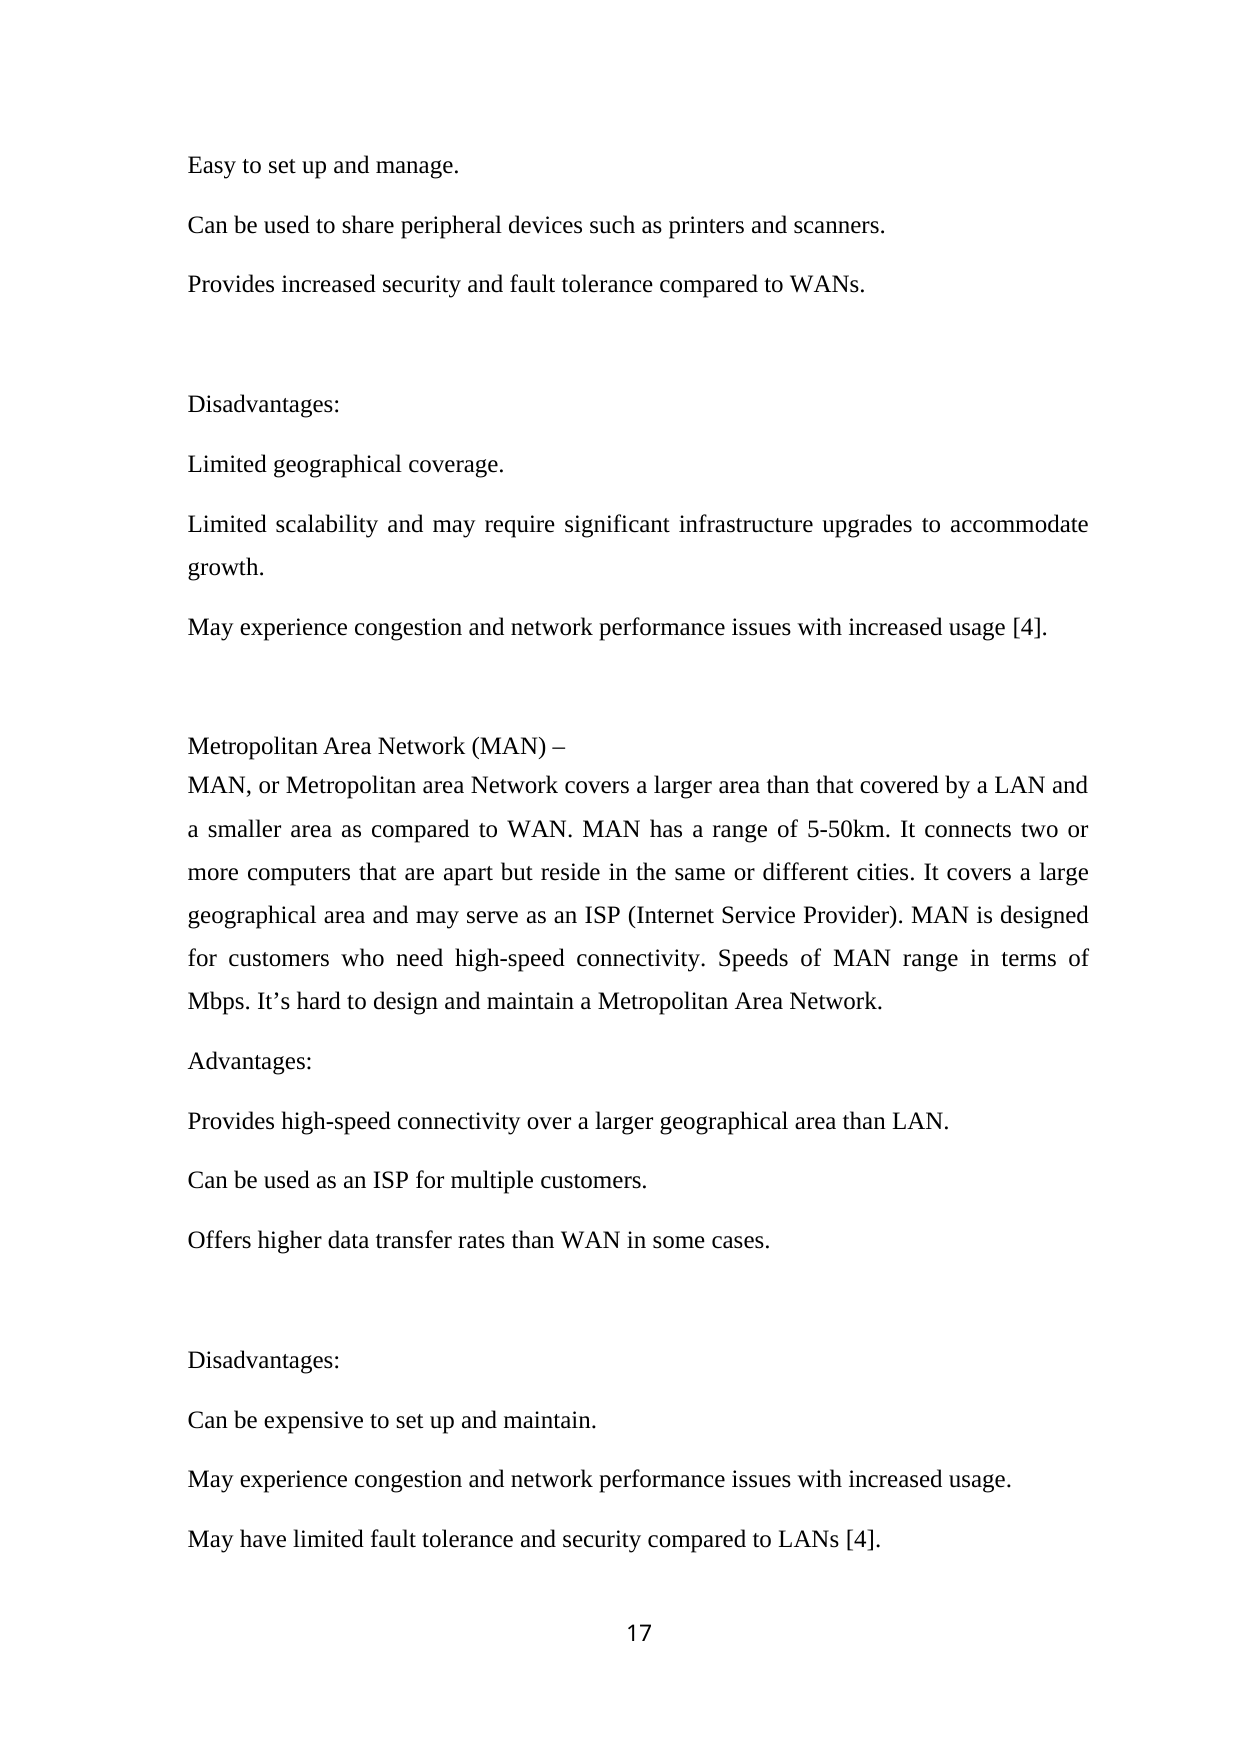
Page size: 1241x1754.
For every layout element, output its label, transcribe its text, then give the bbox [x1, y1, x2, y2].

text May have limited fault tolerance and security compared to LANs. [187, 1524, 1090, 1553]
text Disadvantages: [187, 389, 1090, 418]
subtitle Metropolitan Area Network (MAN) – [187, 731, 1090, 760]
text MAN, or Metropolitan area Network covers a larger area than that covered by a LAN and a smaller area as compared to WAN. MAN has a range of 5-50km. It connects two or more computers that are apart but reside in the same or different cities. It covers a large geographical area and may serve as an ISP (Internet Service Provider). MAN is designed for customers who need high-speed connectivity. Speeds of MAN range in terms of Mbps. It’s hard to design and maintain a Metropolitan Area Network. [187, 771, 1090, 1015]
text Can be used to share peripheral devices such as printers and scanners. [187, 210, 1090, 238]
text Disadvantages: [187, 1345, 1090, 1374]
text Can be expensive to set up and maintain. [187, 1405, 1090, 1433]
text Limited geographical coverage. [187, 449, 1090, 478]
text Provides high-speed connectivity over a larger geographical area than LAN. [187, 1106, 1090, 1134]
text Provides increased security and fault tolerance compared to WANs. [187, 269, 1090, 298]
text Limited scalability and may require significant infrastructure upgrades to accommodate growth. [187, 509, 1090, 581]
text Can be used as an ISP for multiple customers. [187, 1166, 1090, 1194]
text Offers higher data transfer rates than WAN in some cases. [187, 1225, 1090, 1254]
text Easy to set up and manage. [187, 150, 1090, 179]
text May experience congestion and network performance issues with increased usage. [187, 1464, 1090, 1493]
text Advantages: [187, 1046, 1090, 1075]
text May experience congestion and network performance issues with increased usage. [187, 612, 1090, 640]
